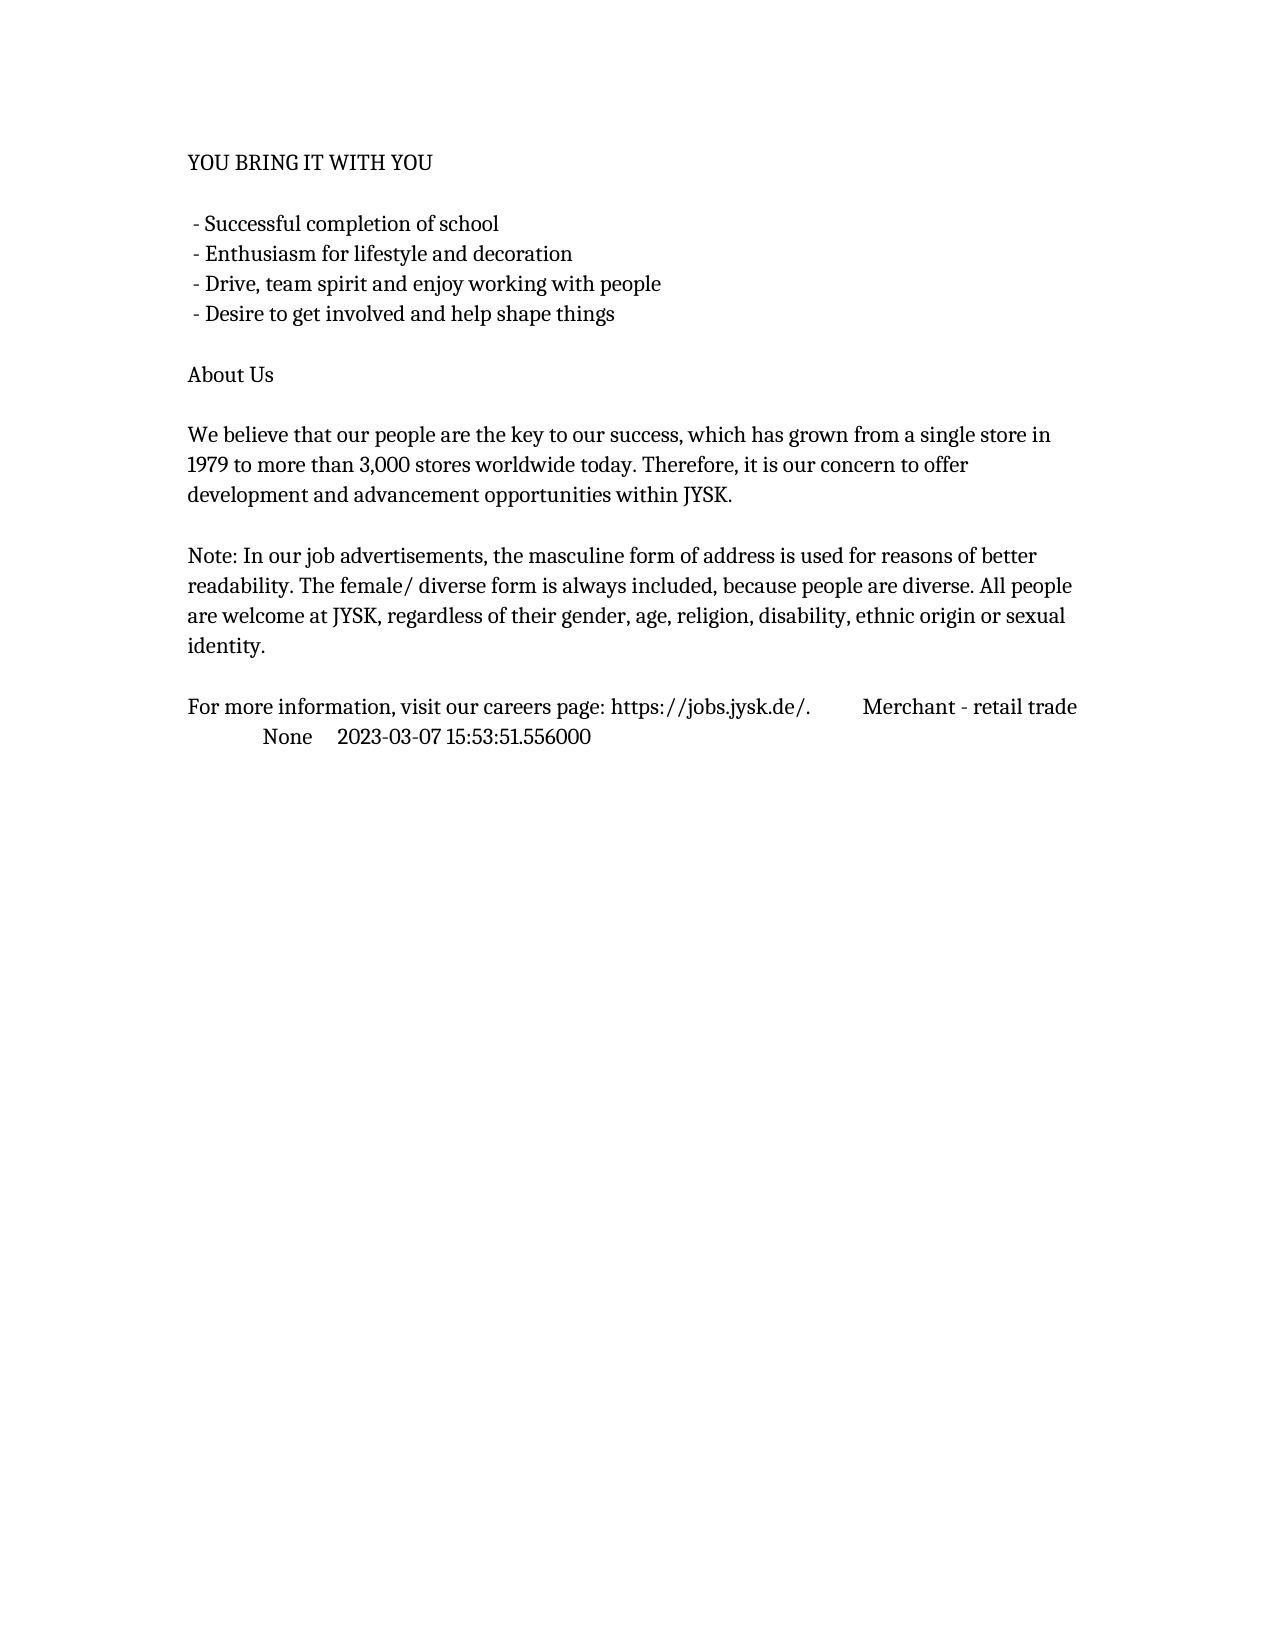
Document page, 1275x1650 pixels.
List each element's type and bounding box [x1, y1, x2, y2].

text [187, 150, 1087, 781]
